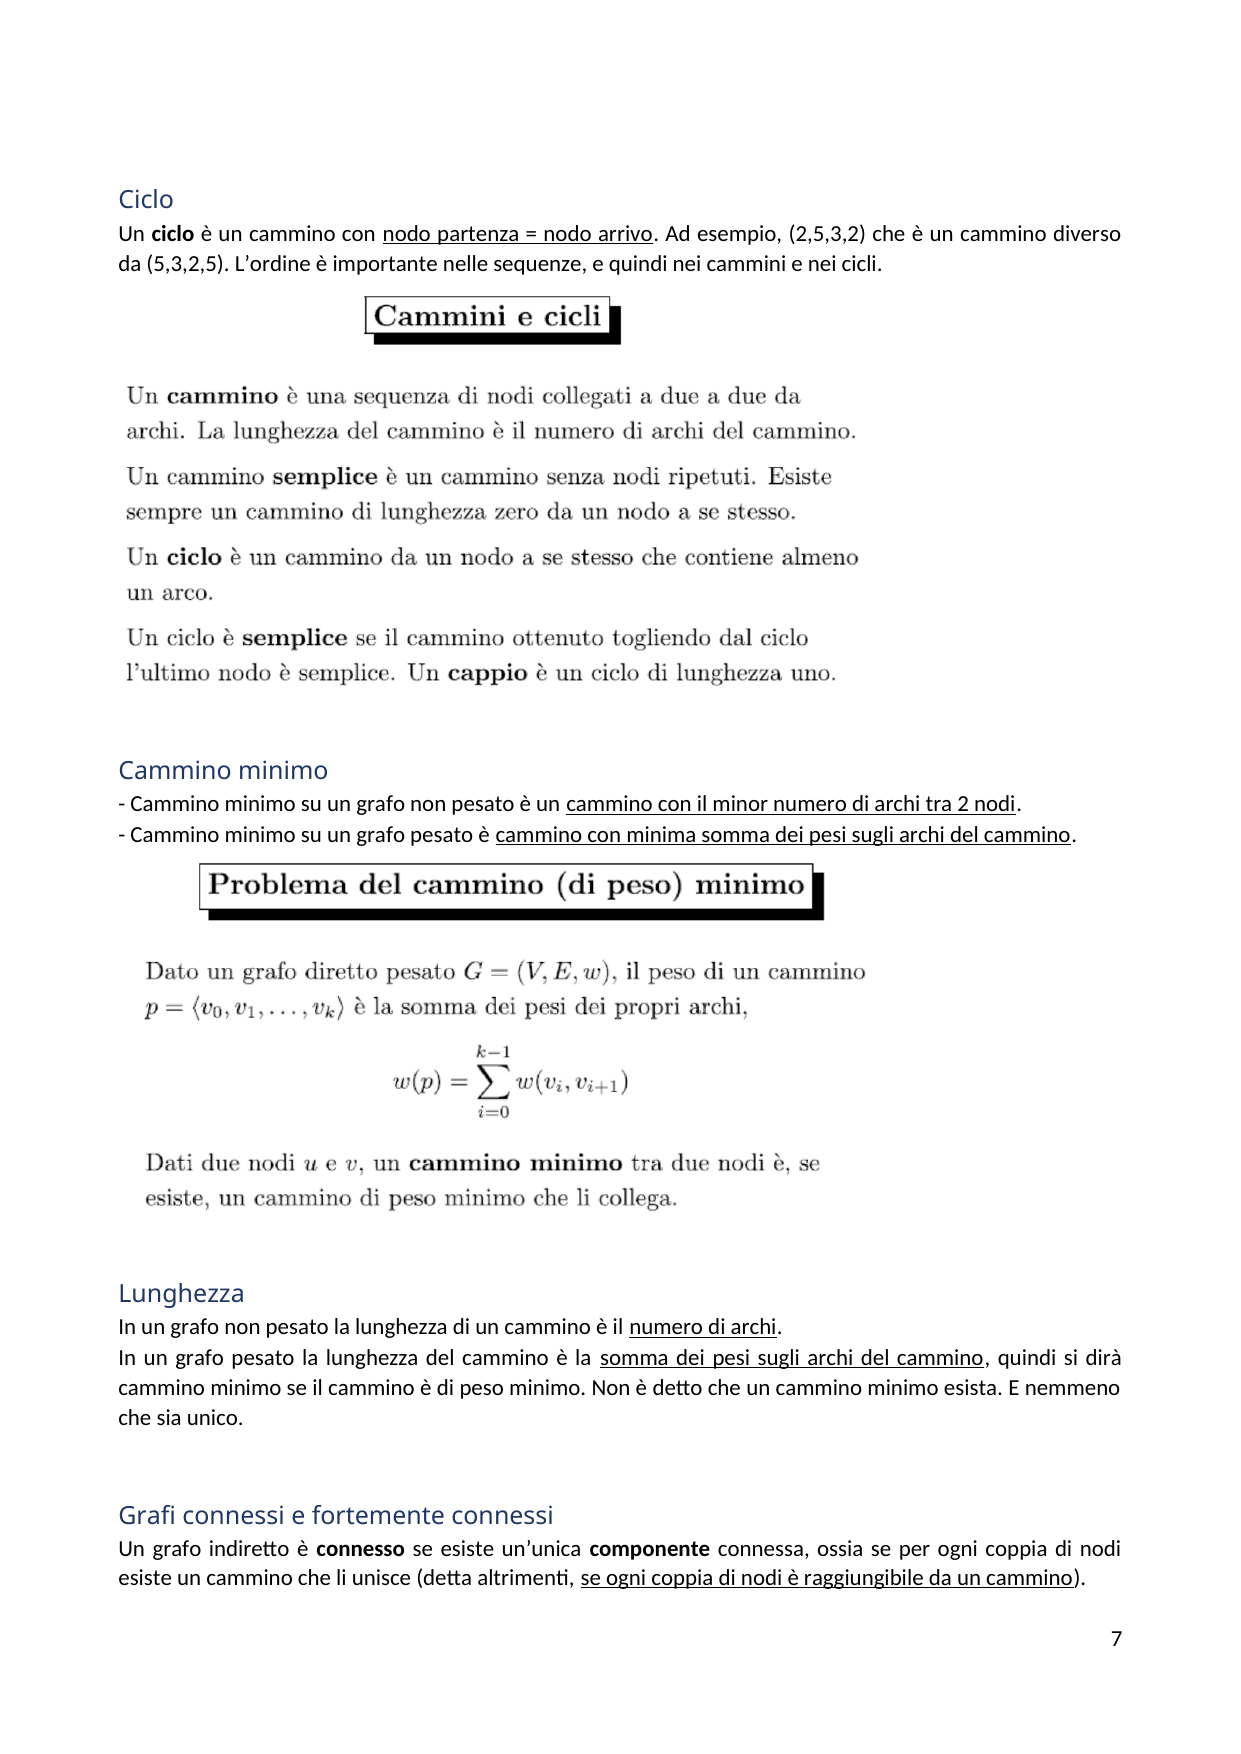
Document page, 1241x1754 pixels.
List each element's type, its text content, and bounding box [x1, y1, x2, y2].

subtitle Grafi connessi e fortemente connessi [118, 1498, 1122, 1532]
text - Cammino minimo su un grafo pesato è cammino con minima somma dei pesi sugli archi del cammino. [118, 820, 1122, 848]
text In un grafo pesato la lunghezza del cammino è la somma dei pesi sugli archi del cammino, quindi si dirà cammino minimo se il cammino è di peso minimo. Non è detto che un cammino minimo esista. E nemmeno che sia unico. [118, 1343, 1122, 1431]
subtitle Cammino minimo [118, 753, 1122, 787]
subtitle Lunghezza [118, 1276, 1122, 1310]
text In un grafo non pesato la lunghezza di un cammino è il numero di archi. [118, 1312, 1122, 1340]
subtitle Ciclo [118, 182, 1122, 216]
text Un ciclo è un cammino con nodo partenza = nodo arrivo. Ad esempio, (2,5,3,2) che è un cammino diverso da (5,3,2,5). L’ordine è importante nelle sequenze, e quindi nei cammini e nei cicli. [118, 219, 1122, 277]
picture [118, 850, 876, 1239]
picture [118, 279, 886, 686]
text - Cammino minimo su un grafo non pesato è un cammino con il minor numero di archi tra 2 nodi. [118, 789, 1122, 818]
text Un grafo indiretto è connesso se esiste un’unica componente connessa, ossia se per ogni coppia di nodi esiste un cammino che li unisce (detta altrimenti, se ogni coppia di nodi è raggiungibile da un cammino). [118, 1534, 1122, 1591]
